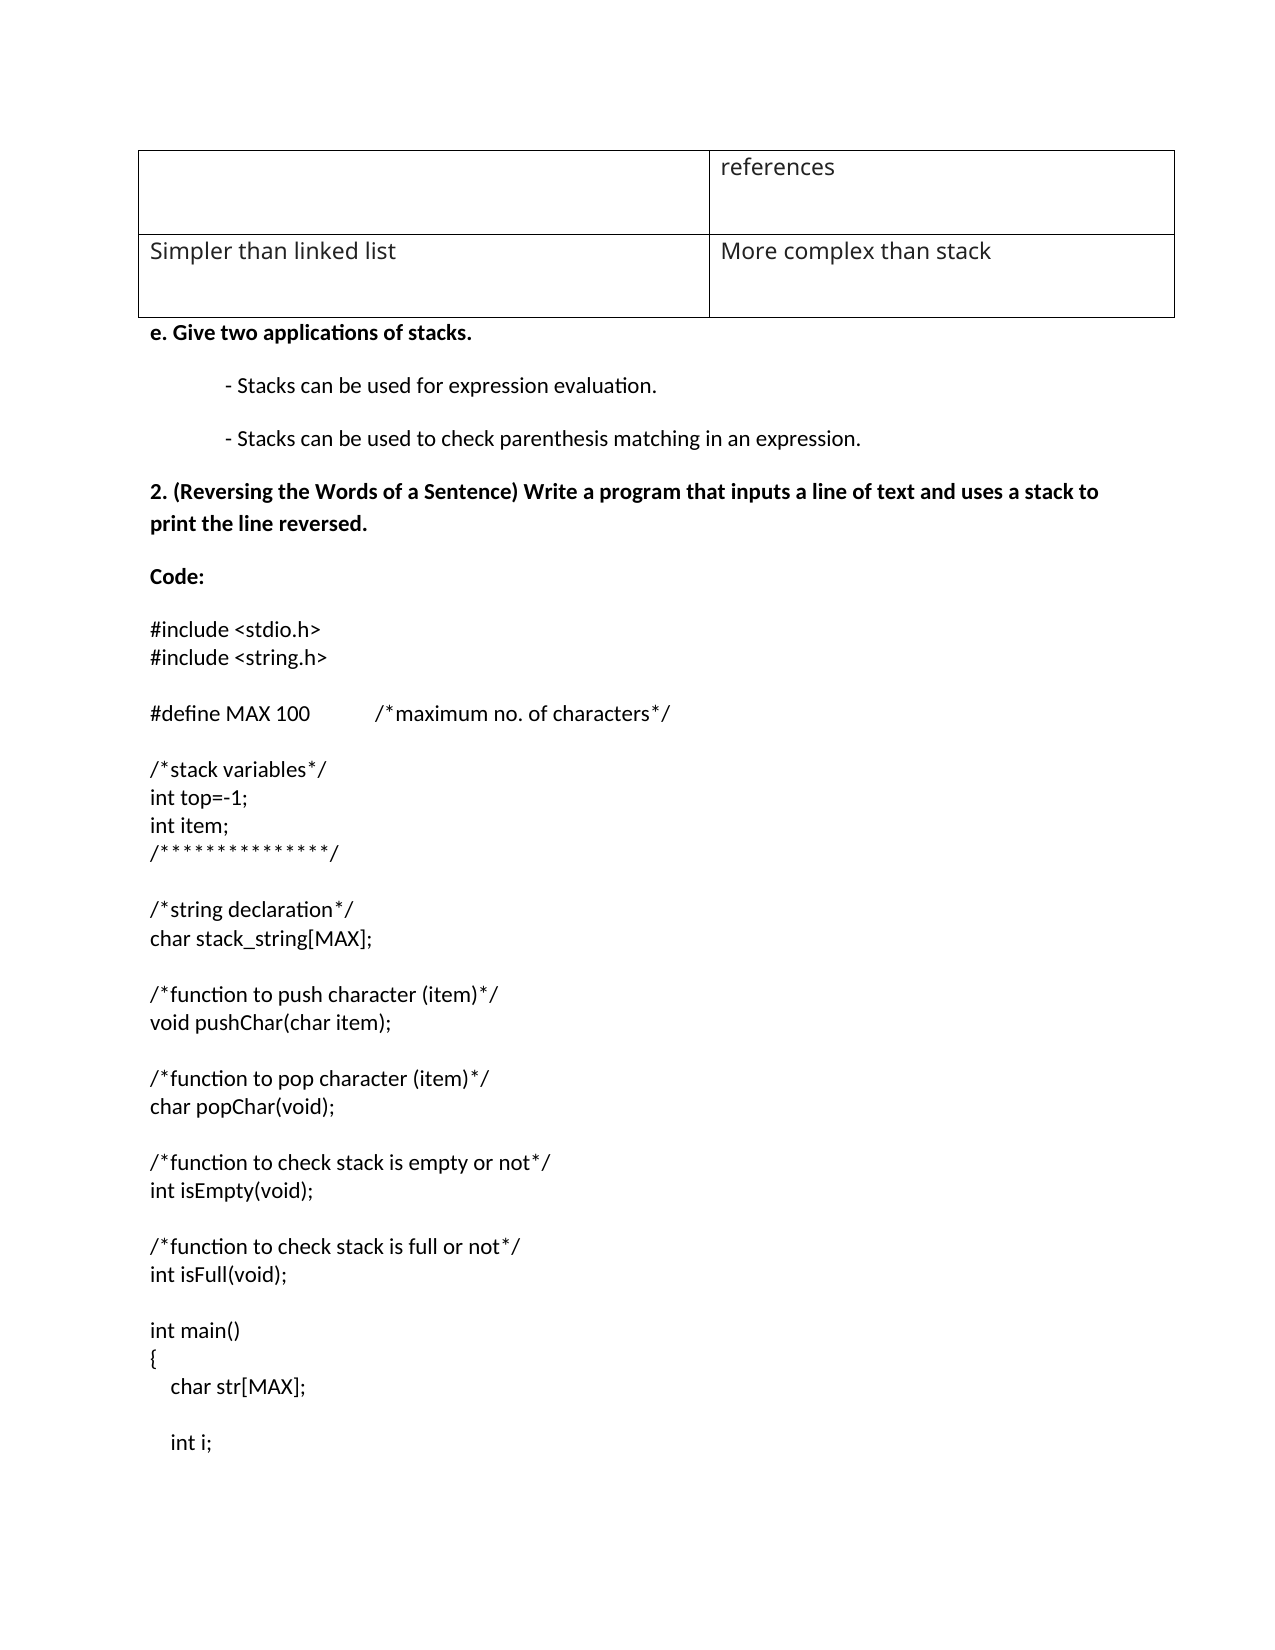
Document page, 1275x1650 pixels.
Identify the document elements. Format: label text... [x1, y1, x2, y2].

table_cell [710, 151, 1174, 233]
text char str[MAX]; [150, 1372, 1125, 1400]
text #include <string.h> [150, 643, 1125, 671]
text /*stack variables*/ [150, 756, 1125, 783]
text /*function to pop character (item)*/ [150, 1064, 1125, 1092]
text int isFull(void); [150, 1260, 1125, 1288]
text /*function to push character (item)*/ [150, 980, 1125, 1008]
text #define MAX 100 /*maximum no. of characters*/ [150, 699, 1125, 727]
table_cell More complex than stack [710, 235, 1174, 317]
text int isEmpty(void); [150, 1176, 1125, 1204]
text - Stacks can be used to check parenthesis matching in an expression. [150, 424, 1125, 452]
text void pushChar(char item); [150, 1008, 1125, 1036]
text /***************/ [150, 839, 1125, 868]
text /*function to check stack is full or not*/ [150, 1232, 1125, 1260]
text int item; [150, 812, 1125, 839]
text Code: [150, 562, 1125, 590]
text /*string declaration*/ [150, 896, 1125, 924]
text char stack_string[MAX]; [150, 924, 1125, 952]
text 2. (Reversing the Words of a Sentence) Write a program that inputs a line of text and uses a stack to print the line reversed. [150, 477, 1125, 537]
text int top=-1; [150, 783, 1125, 812]
text int i; [150, 1428, 1125, 1456]
text e. Give two applications of stacks. [150, 318, 1125, 346]
text /*function to check stack is empty or not*/ [150, 1148, 1125, 1176]
text int main() [150, 1316, 1125, 1344]
text #include <stdio.h> [150, 615, 1125, 643]
text char popChar(void); [150, 1092, 1125, 1120]
text - Stacks can be used for expression evaluation. [150, 371, 1125, 399]
table_cell Simpler than linked list [139, 235, 709, 317]
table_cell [139, 151, 709, 233]
text { [150, 1344, 1125, 1372]
